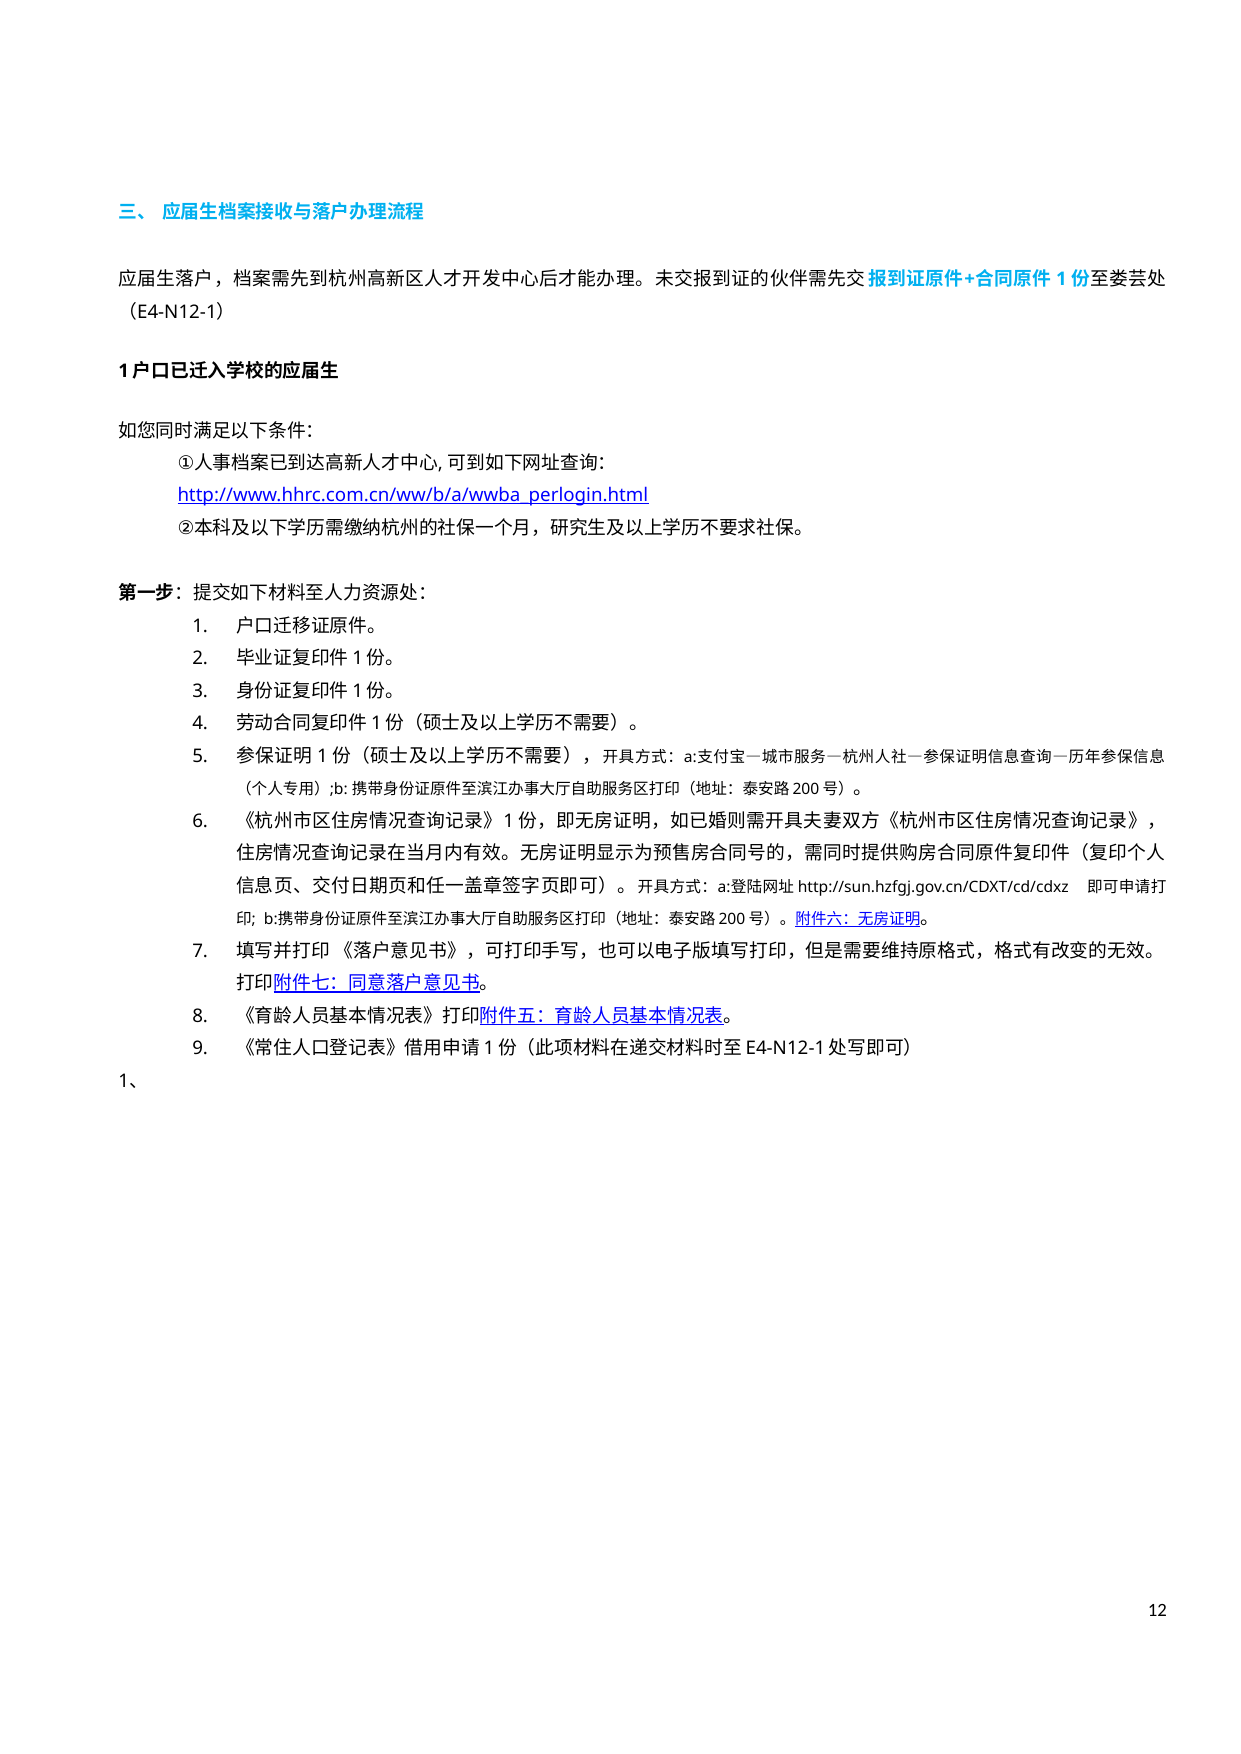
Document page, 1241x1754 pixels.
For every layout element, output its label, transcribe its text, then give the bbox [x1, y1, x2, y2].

list 《杭州市区住房情况查询记录》1份，即无房证明，如已婚则需开具夫妻双方《杭州市区住房情况查询记录》，住房情况查询记录在当月内有效。无房证明显示为预售房合同号的，需同时提供购房合同原件复印件（复印个人信息页、交付日期页和任一盖章签字页即可）。开具方式：a:登陆网址http://sun.hzfgj.gov.cn/CDXT/cd/cdxz 即可申请打印; b:携带身份证原件至滨江办事大厅自助服务区打印（地址：泰安路200号）。附件六：无房证明。 [192, 803, 1167, 933]
text 应届生落户，档案需先到杭州高新区人才开发中心后才能办理。未交报到证的伙伴需先交报到证原件+合同原件1份至娄芸处（E4-N12-1） [118, 261, 1167, 326]
text ①人事档案已到达高新人才中心, 可到如下网址查询： [177, 445, 1167, 478]
list 《育龄人员基本情况表》打印附件五：育龄人员基本情况表。 [192, 998, 1167, 1030]
subtitle 应届生档案接收与落户办理流程 [118, 194, 1167, 227]
list 户口迁移证原件。 [192, 608, 1167, 640]
text http://www.hhrc.com.cn/ww/b/a/wwba_perlogin.html [177, 478, 1167, 510]
list 《常住人口登记表》借用申请1份（此项材料在递交材料时至E4-N12-1处写即可） [192, 1030, 1167, 1063]
text 如您同时满足以下条件： [118, 413, 1167, 445]
list 身份证复印件1份。 [192, 673, 1167, 705]
text ②本科及以下学历需缴纳杭州的社保一个月，研究生及以上学历不要求社保。 [177, 510, 1167, 543]
list 劳动合同复印件1份（硕士及以上学历不需要）。 [192, 705, 1167, 738]
list 填写并打印 《落户意见书》，可打印手写，也可以电子版填写打印，但是需要维持原格式，格式有改变的无效。打印附件七：同意落户意见书。 [192, 933, 1167, 998]
list 毕业证复印件1份。 [192, 640, 1167, 673]
text 第一步：提交如下材料至人力资源处： [118, 575, 1167, 608]
list 参保证明1份（硕士及以上学历不需要），开具方式：a:支付宝—城市服务—杭州人社—参保证明信息查询—历年参保信息（个人专用）;b: 携带身份证原件至滨江办事大厅自助服务区打印（地址：泰安路200号）。 [192, 738, 1167, 803]
subtitle 1户口已迁入学校的应届生 [118, 353, 1167, 386]
